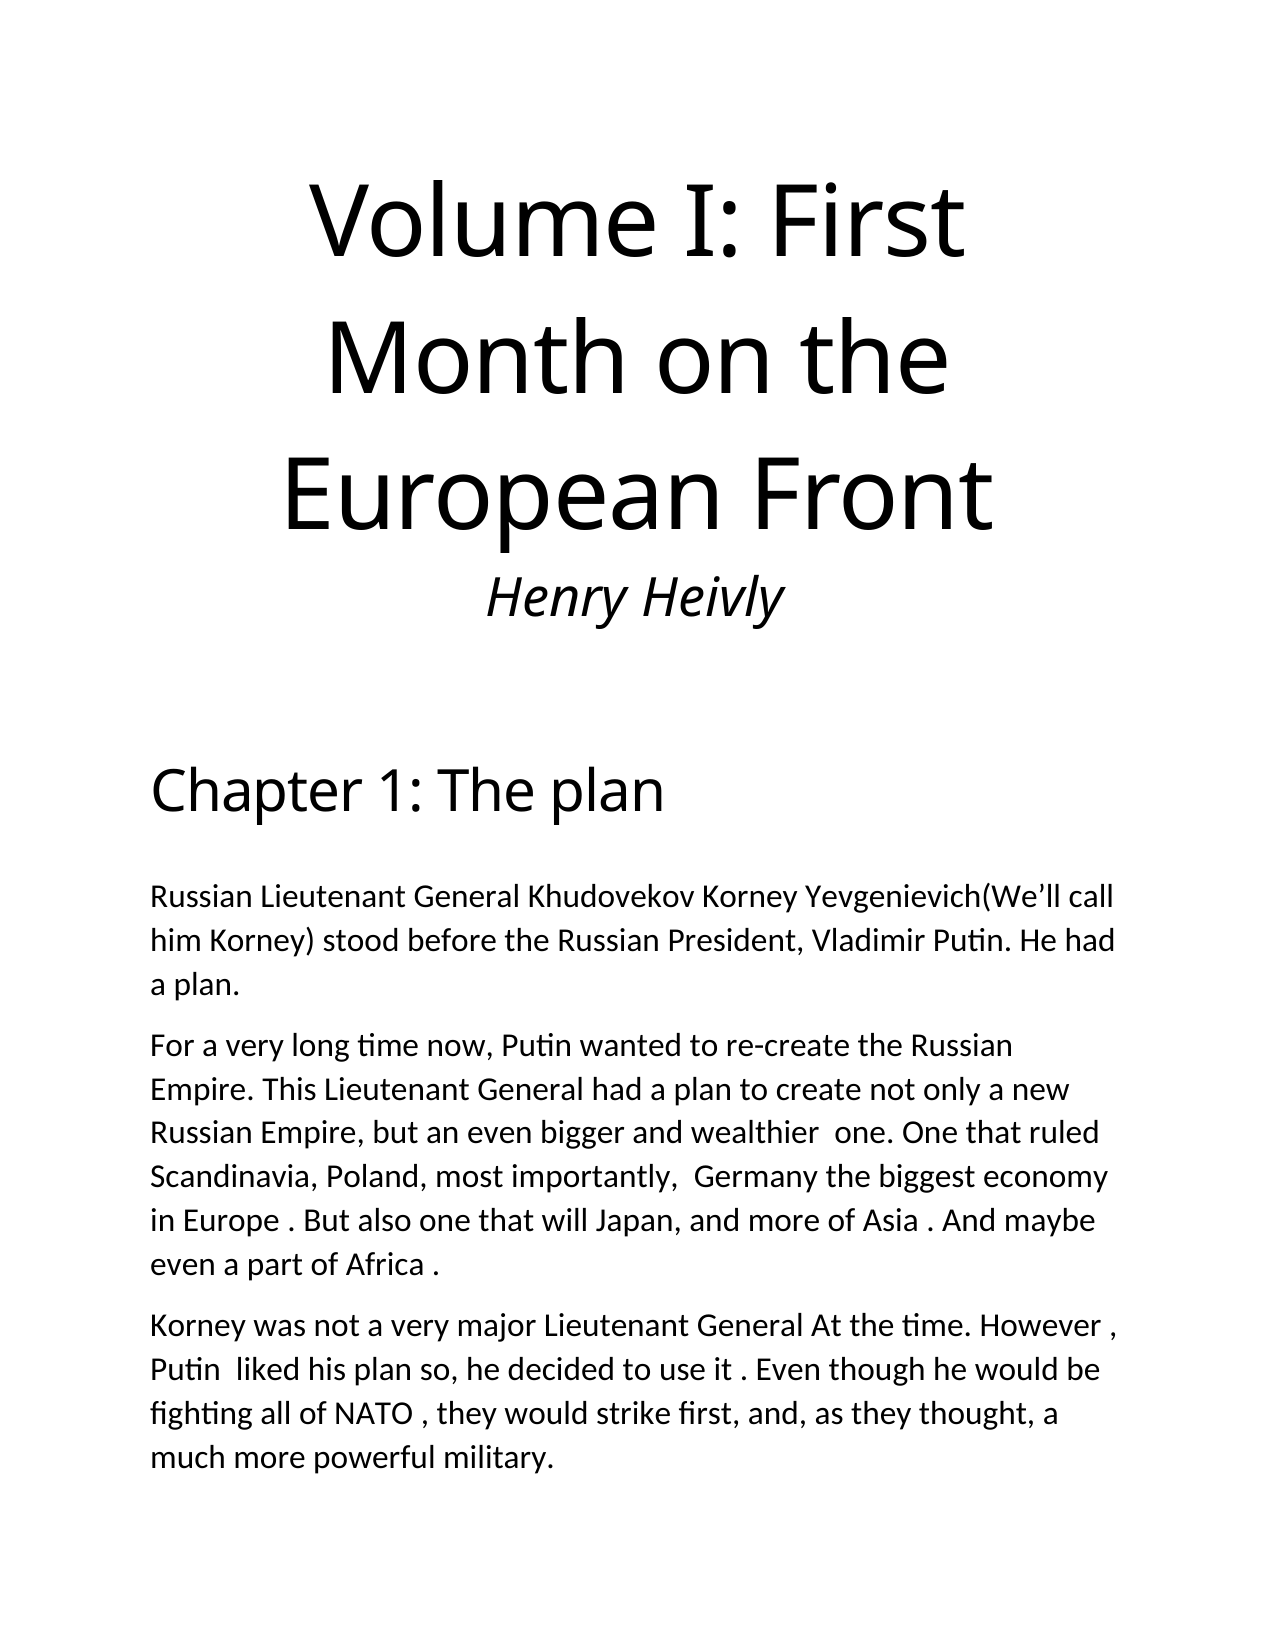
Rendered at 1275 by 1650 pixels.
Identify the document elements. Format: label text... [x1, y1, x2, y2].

text Russian Lieutenant General Khudovekov Korney Yevgenievich(We’ll call him Korney) stood before the Russian President, Vladimir Putin. He had a plan. [150, 875, 1125, 1004]
text Henry Heivly [150, 559, 1125, 632]
title Chapter 1: The plan [150, 749, 1125, 828]
text Korney was not a very major Lieutenant General At the time. However , Putin liked his plan so, he decided to use it . Even though he would be fighting all of NATO , they would strike first, and, as they thought, a much more powerful military. [150, 1304, 1125, 1477]
text For a very long time now, Putin wanted to re-create the Russian Empire. This Lieutenant General had a plan to create not only a new Russian Empire, but an even bigger and wealthier one. One that ruled Scandinavia, Poland, most importantly, Germany the biggest economy in Europe . But also one that will Japan, and more of Asia . And maybe even a part of Africa . [150, 1024, 1125, 1284]
title Volume I: First Month on the European Front [150, 150, 1125, 559]
